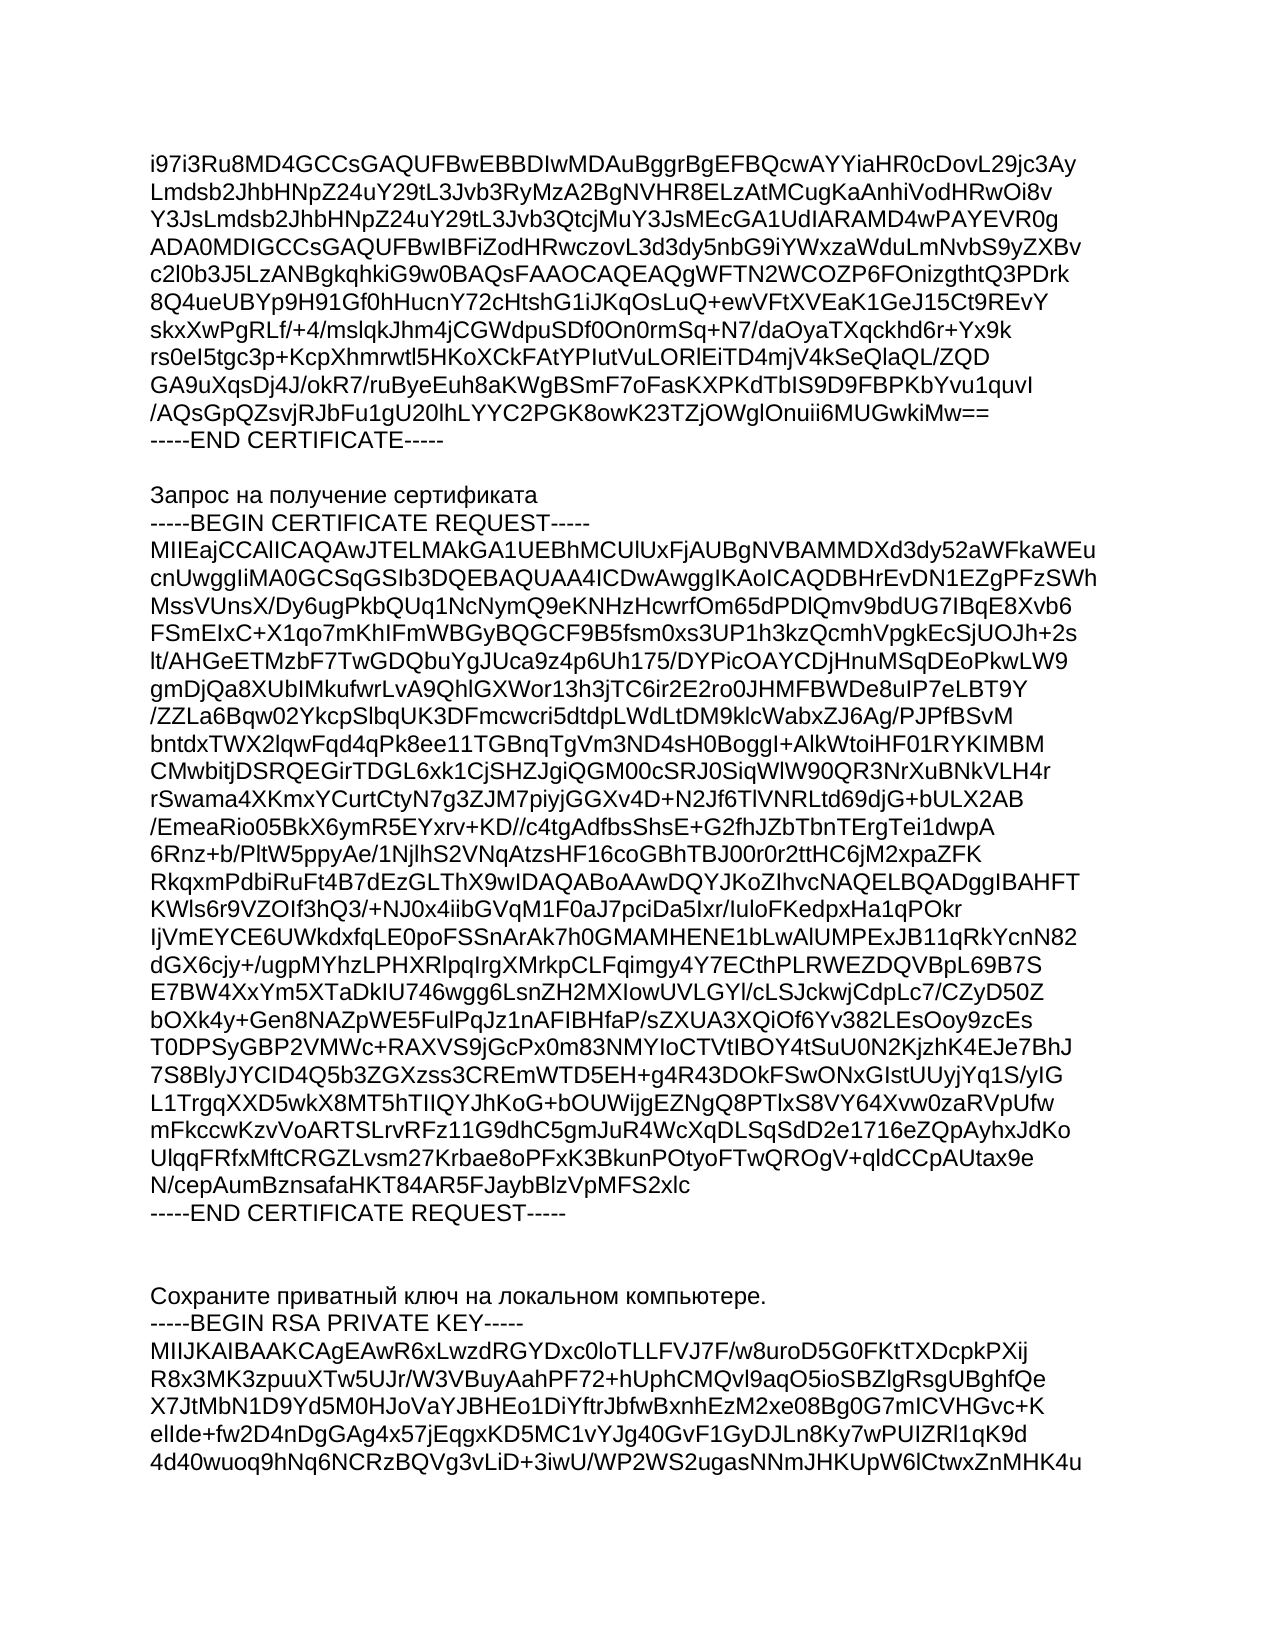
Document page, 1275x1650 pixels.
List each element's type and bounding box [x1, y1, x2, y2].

text [150, 150, 1125, 1475]
